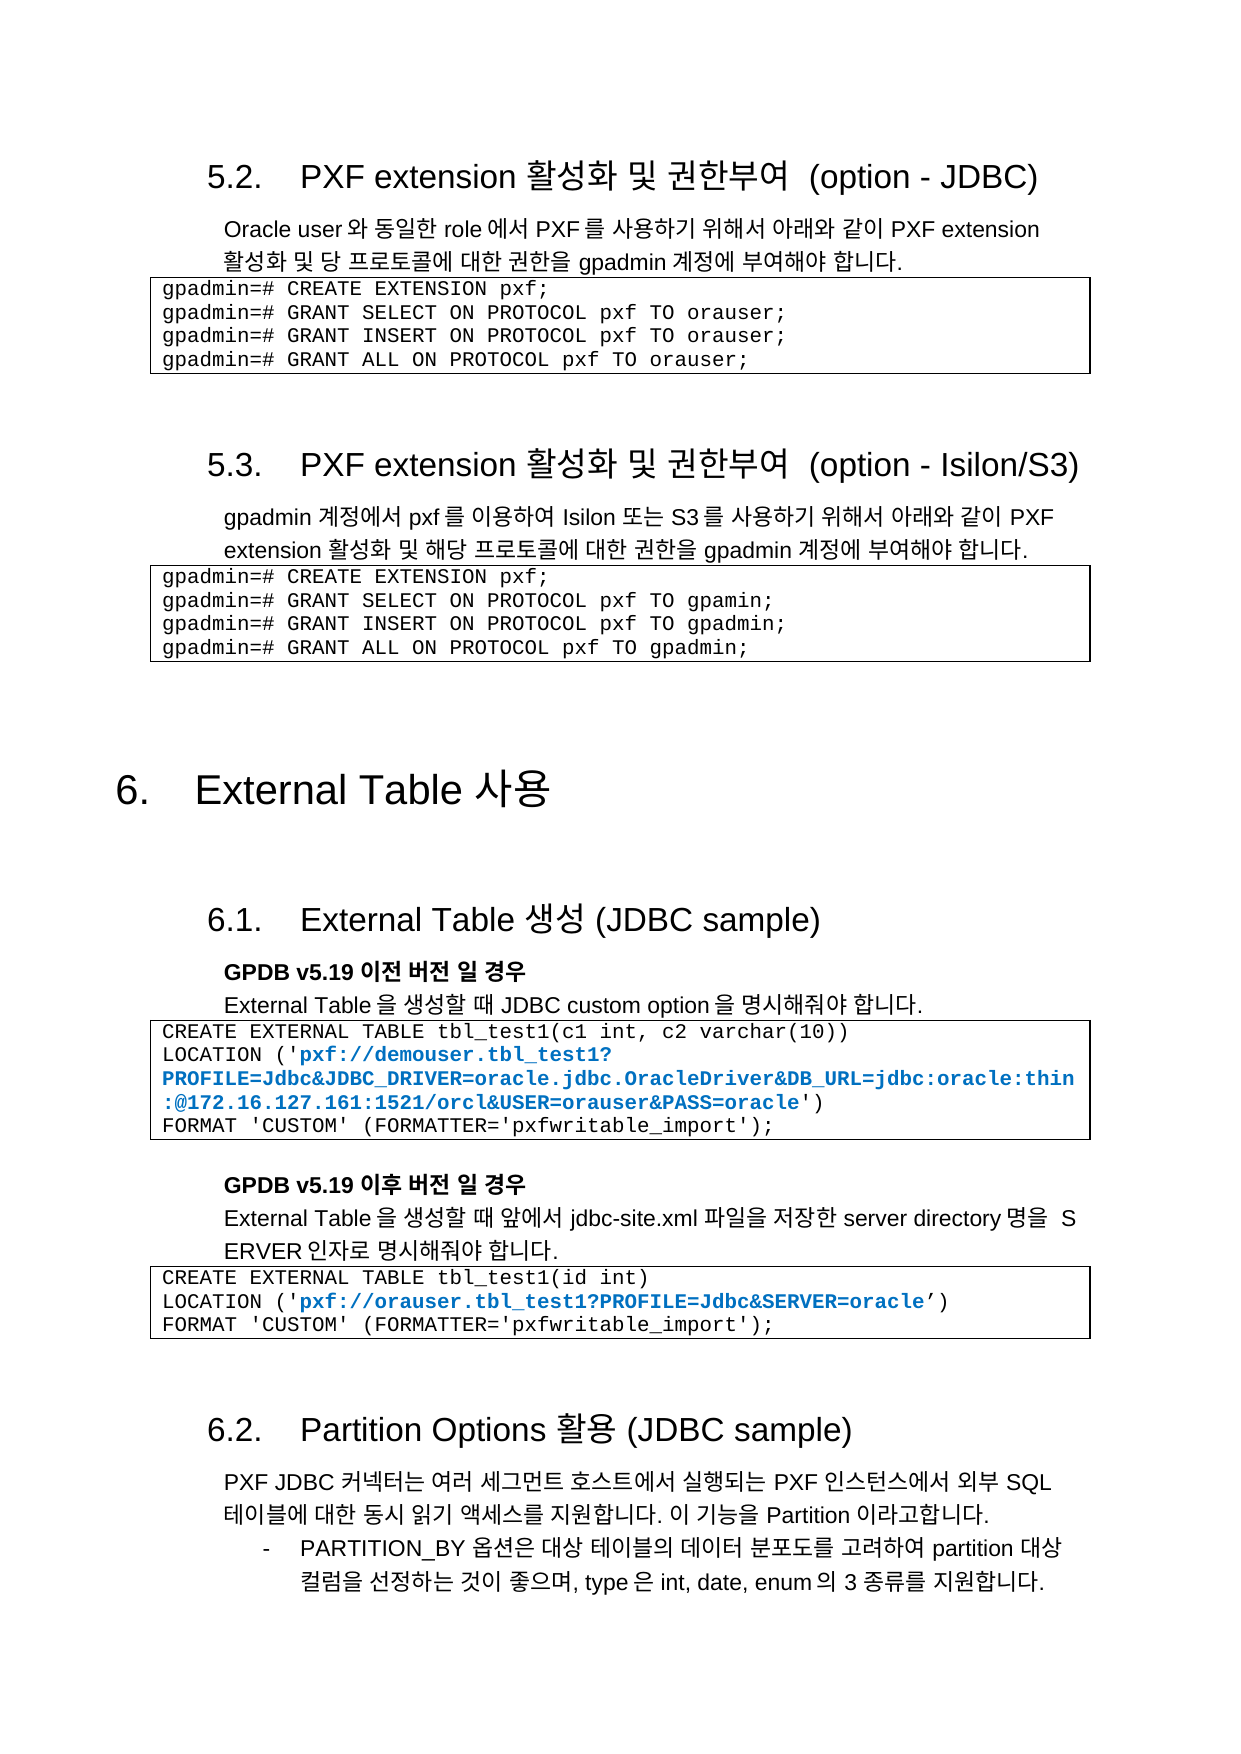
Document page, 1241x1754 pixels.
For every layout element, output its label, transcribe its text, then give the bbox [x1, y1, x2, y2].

subtitle External Table 사용 [150, 756, 1090, 816]
list PARTITION_BY 옵션은 대상 테이블의 데이터 분포도를 고려하여 partition 대상 컬럼을 선정하는 것이 좋으며, type은 int, date, enum의 3 종류를 지원합니다. [262, 1530, 1090, 1597]
table_header CREATE EXTERNAL TABLE tbl_test1(c1 int, c2 varchar(10)) LOCATION ('pxf://demouser.tbl_test1?PROFILE=Jdbc&JDBC_DRIVER=oracle.jdbc.OracleDriver&DB_URL=jdbc:oracle:thin:@172.16.127.161:1521/orcl&USER=orauser&PASS=oracle') FORMAT 'CUSTOM' (FORMATTER='pxfwritable_import'); [151, 1021, 1089, 1139]
subtitle Partition Options 활용 (JDBC sample) [262, 1403, 1090, 1451]
table_header gpadmin=# CREATE EXTENSION pxf; gpadmin=# GRANT SELECT ON PROTOCOL pxf TO orauser; gpadmin=# GRANT INSERT ON PROTOCOL pxf TO orauser; gpadmin=# GRANT ALL ON PROTOCOL pxf TO orauser; [151, 278, 1089, 373]
text Oracle user와 동일한 role에서 PXF를 사용하기 위해서 아래와 같이 PXF extension 활성화 및 당 프로토콜에 대한 권한을 gpadmin 계정에 부여해야 합니다. [224, 211, 1090, 277]
table_header gpadmin=# CREATE EXTENSION pxf; gpadmin=# GRANT SELECT ON PROTOCOL pxf TO gpamin; gpadmin=# GRANT INSERT ON PROTOCOL pxf TO gpadmin; gpadmin=# GRANT ALL ON PROTOCOL pxf TO gpadmin; [151, 566, 1089, 661]
text gpadmin 계정에서 pxf를 이용하여 Isilon 또는 S3를 사용하기 위해서 아래와 같이 PXF extension 활성화 및 해당 프로토콜에 대한 권한을 gpadmin 계정에 부여해야 합니다. [224, 498, 1090, 565]
table_header CREATE EXTERNAL TABLE tbl_test1(id int) LOCATION ('pxf://orauser.tbl_test1?PROFILE=Jdbc&SERVER=oracle’) FORMAT 'CUSTOM' (FORMATTER='pxfwritable_import'); [151, 1267, 1089, 1338]
subtitle PXF extension 활성화 및 권한부여 (option - Isilon/S3) [262, 438, 1090, 486]
text External Table을 생성할 때 JDBC custom option을 명시해줘야 합니다. [224, 987, 1090, 1020]
text GPDB v5.19 이전 버전 일 경우 [224, 953, 1090, 987]
text External Table을 생성할 때 앞에서 jdbc-site.xml 파일을 저장한 server directory명을 SERVER인자로 명시해줘야 합니다. [224, 1200, 1090, 1266]
subtitle External Table 생성 (JDBC sample) [262, 893, 1090, 941]
text PXF JDBC 커넥터는 여러 세그먼트 호스트에서 실행되는 PXF 인스턴스에서 외부 SQL 테이블에 대한 동시 읽기 액세스를 지원합니다. 이 기능을 Partition 이라고합니다. [224, 1464, 1090, 1530]
subtitle PXF extension 활성화 및 권한부여 (option - JDBC) [262, 150, 1090, 198]
text GPDB v5.19 이후 버전 일 경우 [224, 1166, 1090, 1200]
